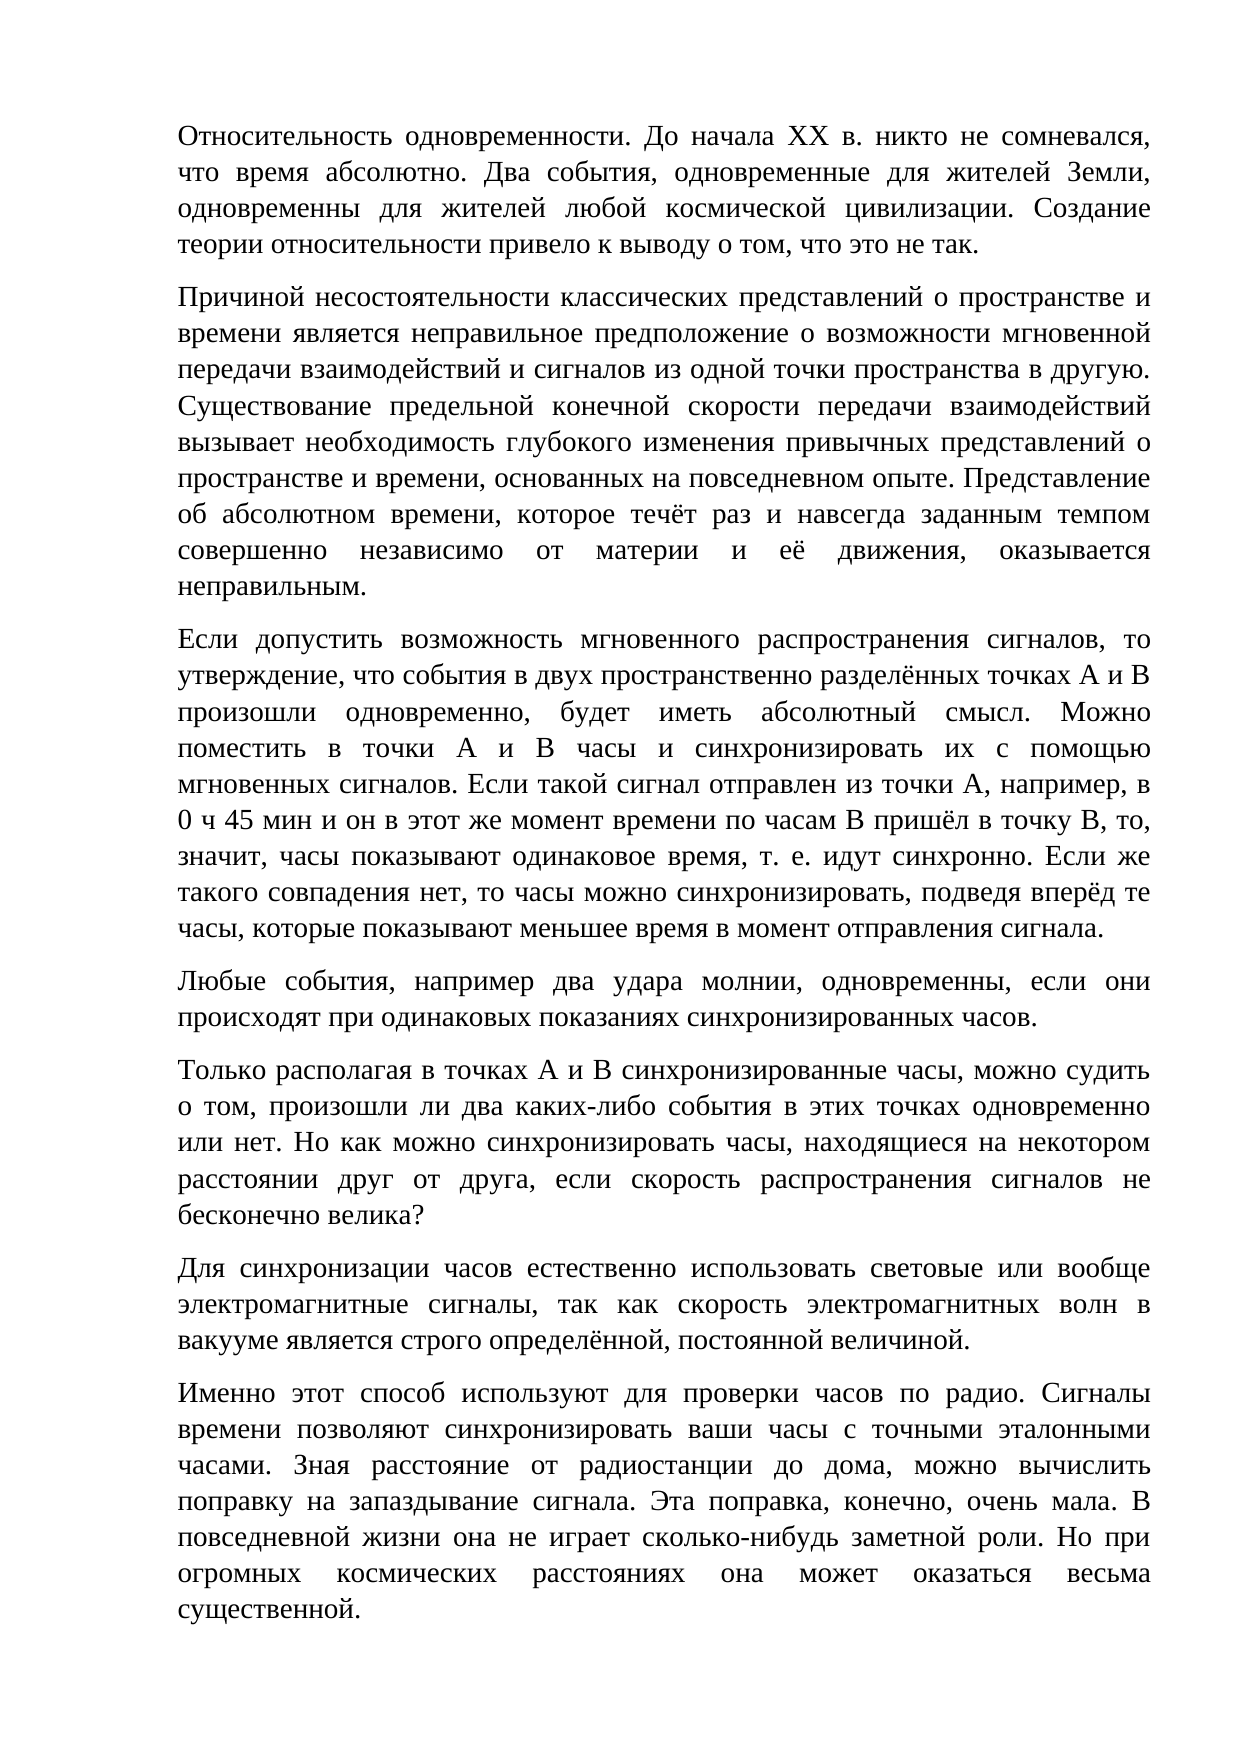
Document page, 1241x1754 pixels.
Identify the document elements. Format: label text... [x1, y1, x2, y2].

text Относительность одновременности. До начала XX в. никто не сомневался, что время абсолютно. Два события, одновременные для жителей Земли, одновременны для жителей любой космической цивилизации. Создание теории относительности привело к выводу о том, что это не так. [177, 118, 1152, 260]
text Только располагая в точках А и В синхронизированные часы, можно судить о том, произошли ли два каких-либо события в этих точках одновременно или нет. Но как можно синхронизировать часы, находящиеся на некотором расстоянии друг от друга, если скорость распространения сигналов не бесконечно велика? [177, 1052, 1152, 1230]
text Для синхронизации часов естественно использовать световые или вообще электромагнитные сигналы, так как скорость электромагнитных волн в вакууме является строго определённой, постоянной величиной. [177, 1250, 1152, 1356]
text Если допустить возможность мгновенного распространения сигналов, то утверждение, что события в двух пространственно разделённых точках А и В произошли одновременно, будет иметь абсолютный смысл. Можно поместить в точки А и В часы и синхронизировать их с помощью мгновенных сигналов. Если такой сигнал отправлен из точки А, например, в 0 ч 45 мин и он в этот же момент времени по часам В пришёл в точку В, то, значит, часы показывают одинаковое время, т. е. идут синхронно. Если же такого совпадения нет, то часы можно синхронизировать, подведя вперёд те часы, которые показывают меньшее время в момент отправления сигнала. [177, 621, 1152, 944]
text Любые события, например два удара молнии, одновременны, если они происходят при одинаковых показаниях синхронизированных часов. [177, 963, 1152, 1033]
text Именно этот способ используют для проверки часов по радио. Сигналы времени позволяют синхронизировать ваши часы с точными эталонными часами. Зная расстояние от радиостанции до дома, можно вычислить поправку на запаздывание сигнала. Эта поправка, конечно, очень мала. В повседневной жизни она не играет сколько-нибудь заметной роли. Но при огромных космических расстояниях она может оказаться весьма существенной. [177, 1375, 1152, 1625]
text Причиной несостоятельности классических представлений о пространстве и времени является неправильное предположение о возможности мгновенной передачи взаимодействий и сигналов из одной точки пространства в другую. Существование предельной конечной скорости передачи взаимодействий вызывает необходимость глубокого изменения привычных представлений о пространстве и времени, основанных на повседневном опыте. Представление об абсолютном времени, которое течёт раз и навсегда заданным темпом совершенно независимо от материи и её движения, оказывается неправильным. [177, 279, 1152, 602]
